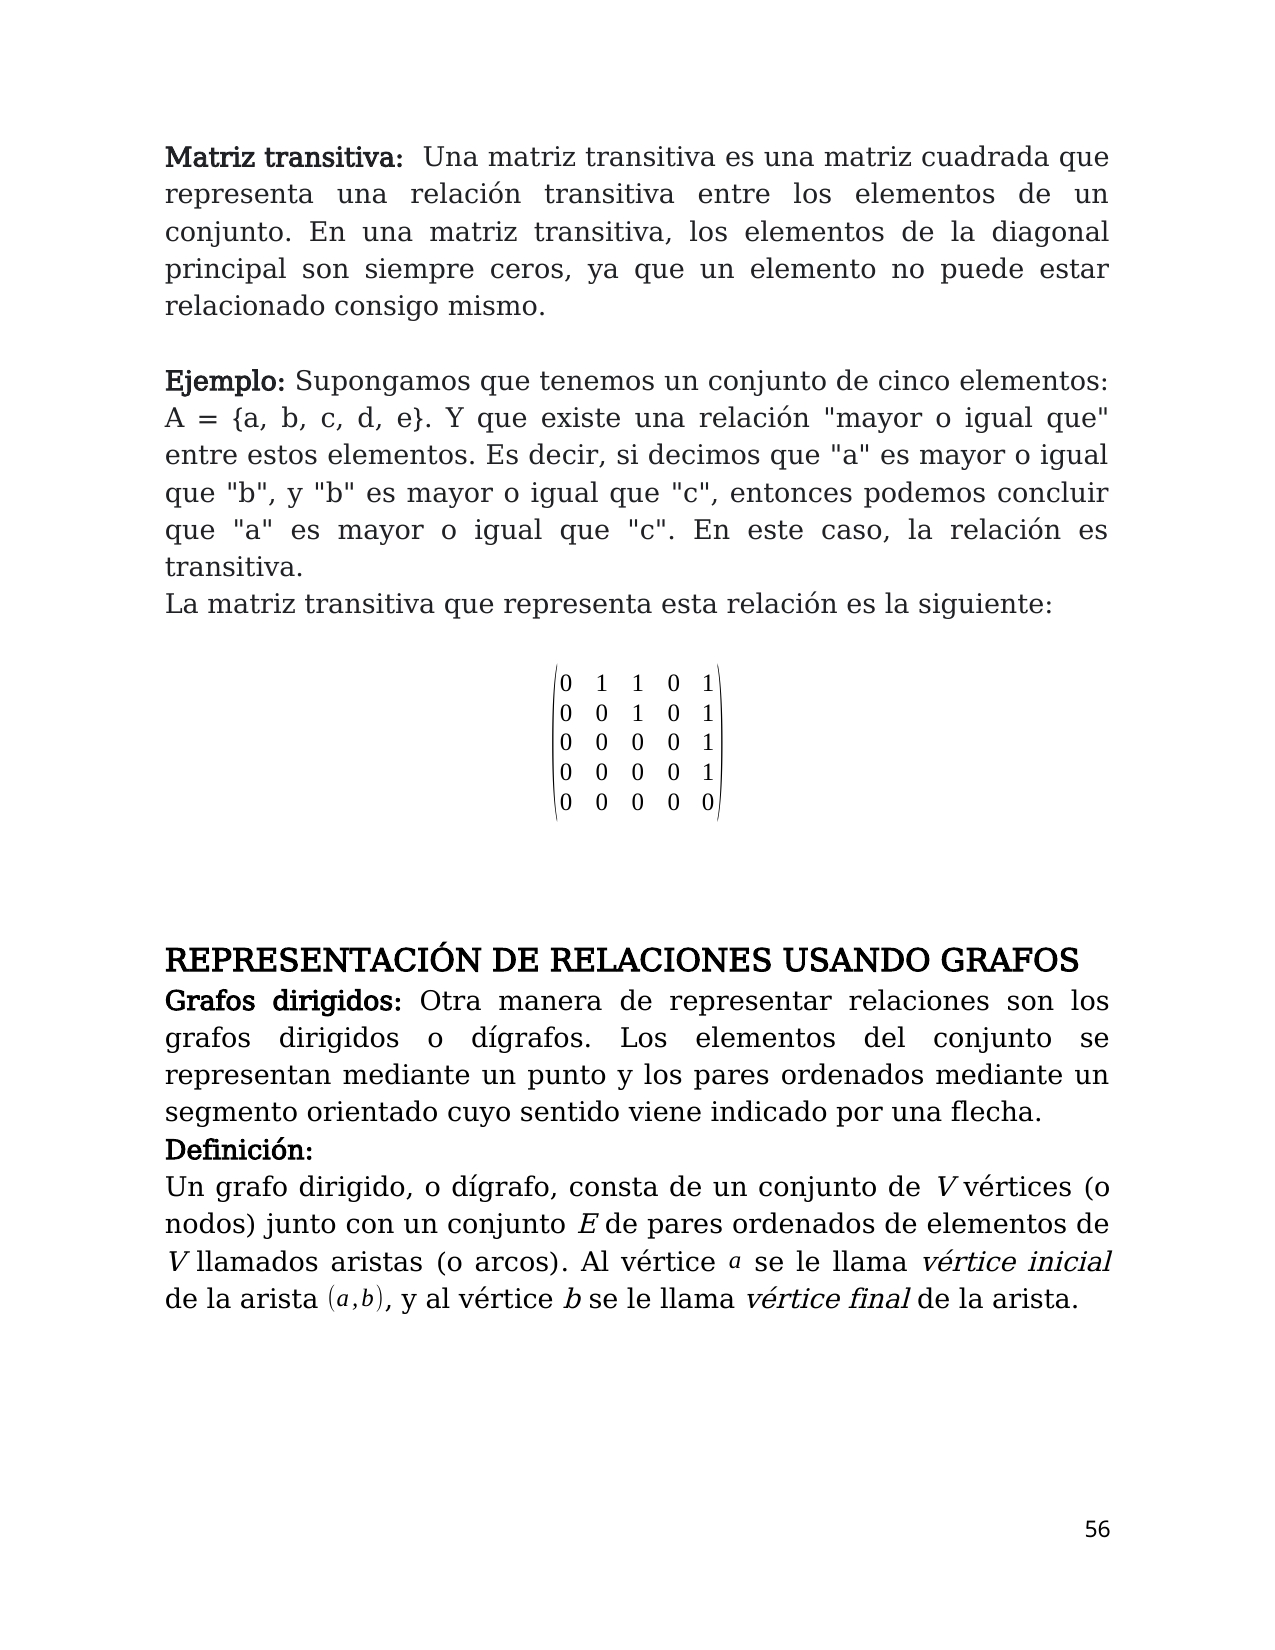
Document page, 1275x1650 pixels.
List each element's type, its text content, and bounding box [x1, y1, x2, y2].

text Definición: [164, 1132, 1110, 1165]
text La matriz transitiva que representa esta relación es la siguiente: [164, 587, 1110, 619]
text Grafos dirigidos: Otra manera de representar relaciones son los grafos dirigidos o dígrafos. Los elementos del conjunto se representan mediante un punto y los pares ordenados mediante un segmento orientado cuyo sentido viene indicado por una flecha. [164, 983, 1110, 1127]
text Un grafo dirigido, o dígrafo, consta de un conjunto de V vértices (o nodos) junto con un conjunto E de pares ordenados de elementos de V llamados aristas (o arcos). Al vértice se le llama vértice inicial de la arista , y al vértice b se le llama vértice final de la arista. [164, 1169, 1110, 1314]
text REPRESENTACIÓN DE RELACIONES USANDO GRAFOS [164, 940, 1110, 977]
text Ejemplo: Supongamos que tenemos un conjunto de cinco elementos: A = {a, b, c, d, e}. Y que existe una relación "mayor o igual que" entre estos elementos. Es decir, si decimos que "a" es mayor o igual que "b", y "b" es mayor o igual que "c", entonces podemos concluir que "a" es mayor o igual que "c". En este caso, la relación es transitiva. [164, 363, 1110, 582]
text Matriz transitiva: Una matriz transitiva es una matriz cuadrada que representa una relación transitiva entre los elementos de un conjunto. En una matriz transitiva, los elementos de la diagonal principal son siempre ceros, ya que un elemento no puede estar relacionado consigo mismo. [164, 139, 1110, 321]
